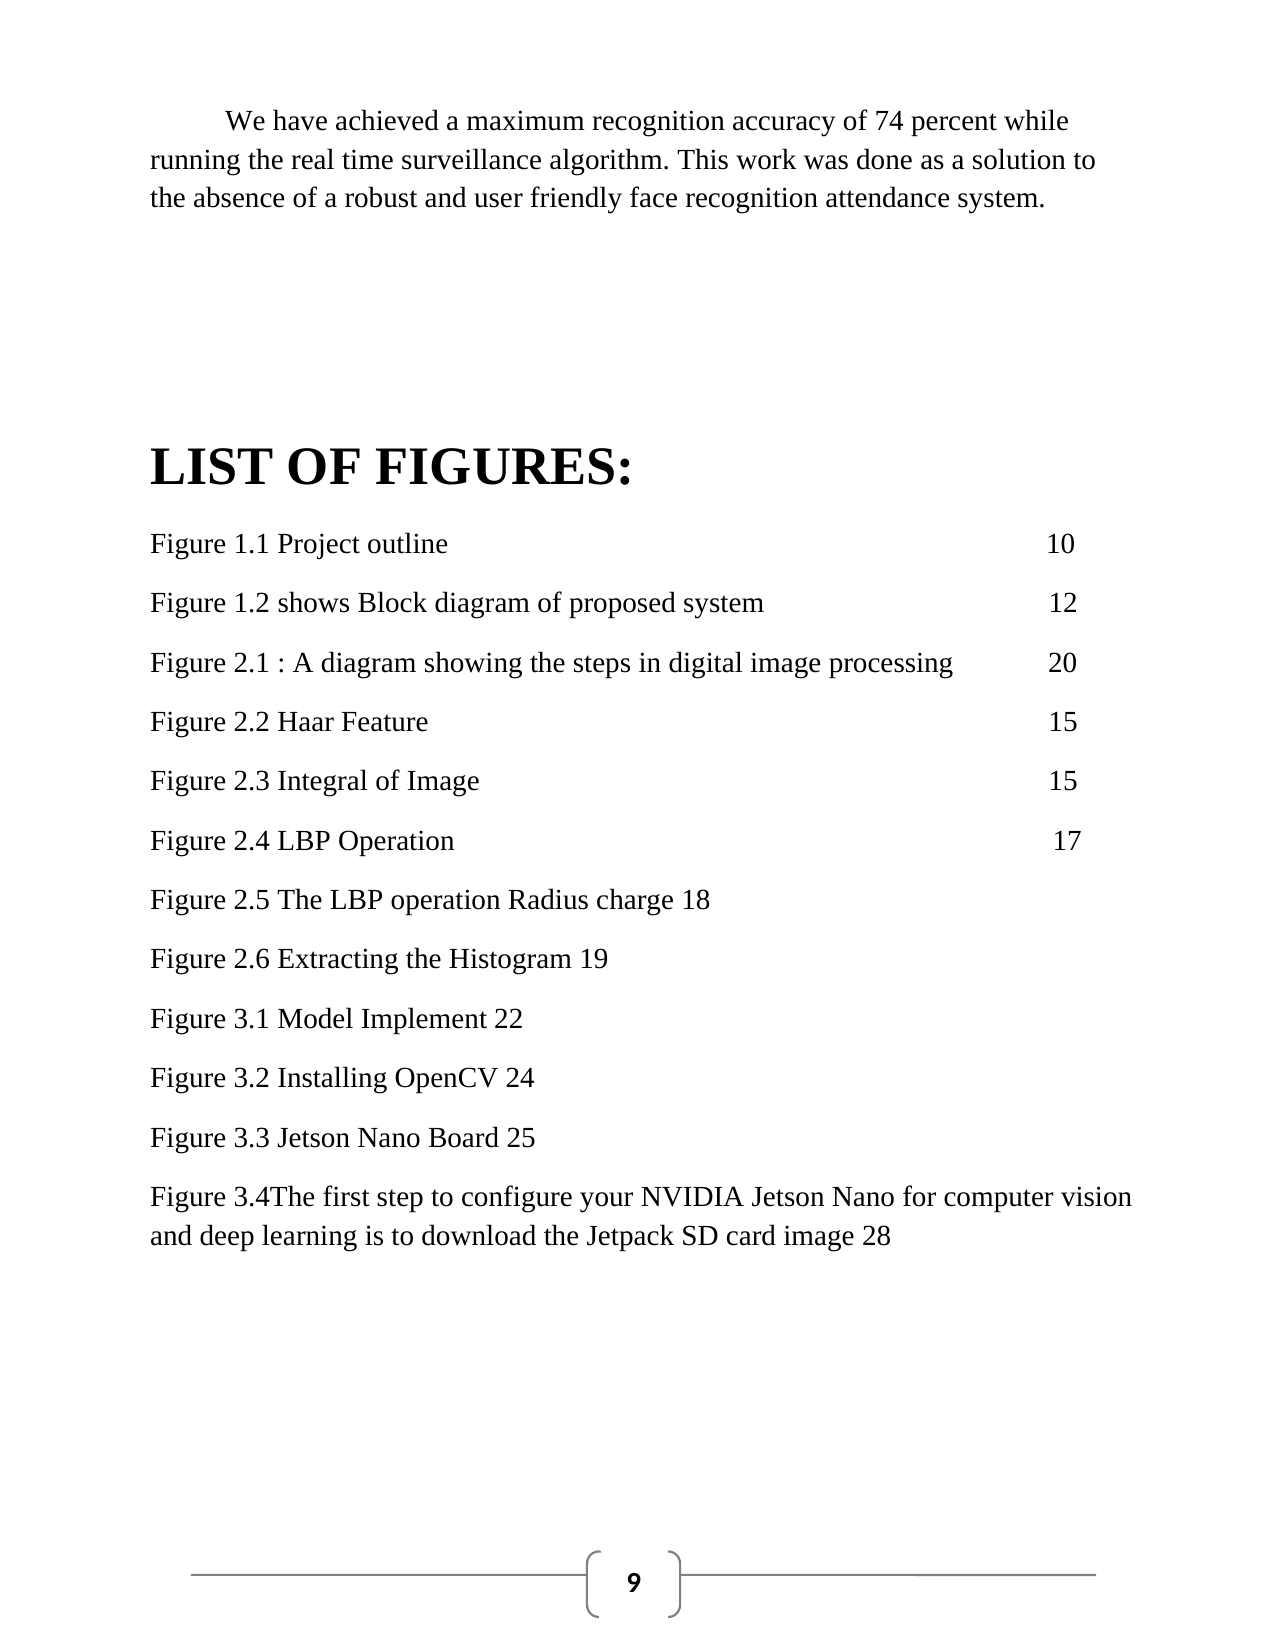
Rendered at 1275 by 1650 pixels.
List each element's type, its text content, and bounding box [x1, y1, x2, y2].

text Figure 3.2 Installing OpenCV 24 [150, 1060, 1137, 1094]
text Figure 3.1 Model Implement 22 [150, 1001, 1137, 1034]
text We have achieved a maximum recognition accuracy of 74 percent while running the real time surveillance algorithm. This work was done as a solution to the absence of a robust and user friendly face recognition attendance system. [150, 103, 1137, 214]
text Figure 3.3 Jetson Nano Board 25 [150, 1120, 1137, 1153]
text Figure 2.6 Extracting the Histogram 19 [150, 942, 1137, 975]
text Figure 3.4The first step to configure your NVIDIA Jetson Nano for computer vision and deep learning is to download the Jetpack SD card image 28 [150, 1179, 1137, 1251]
text LIST OF FIGURES: [150, 434, 1137, 496]
text Figure 2.4 LBP Operation 17 [150, 823, 1137, 856]
text Figure 2.5 The LBP operation Radius charge 18 [150, 882, 1137, 916]
text Figure 1.1 Project outline 10 [150, 526, 1137, 559]
text Figure 2.2 Haar Feature 15 [150, 704, 1137, 738]
text Figure 2.1 : A diagram showing the steps in digital image processing 20 [150, 645, 1137, 678]
text Figure 1.2 shows Block diagram of proposed system 12 [150, 585, 1137, 619]
text Figure 2.3 Integral of Image 15 [150, 763, 1137, 797]
